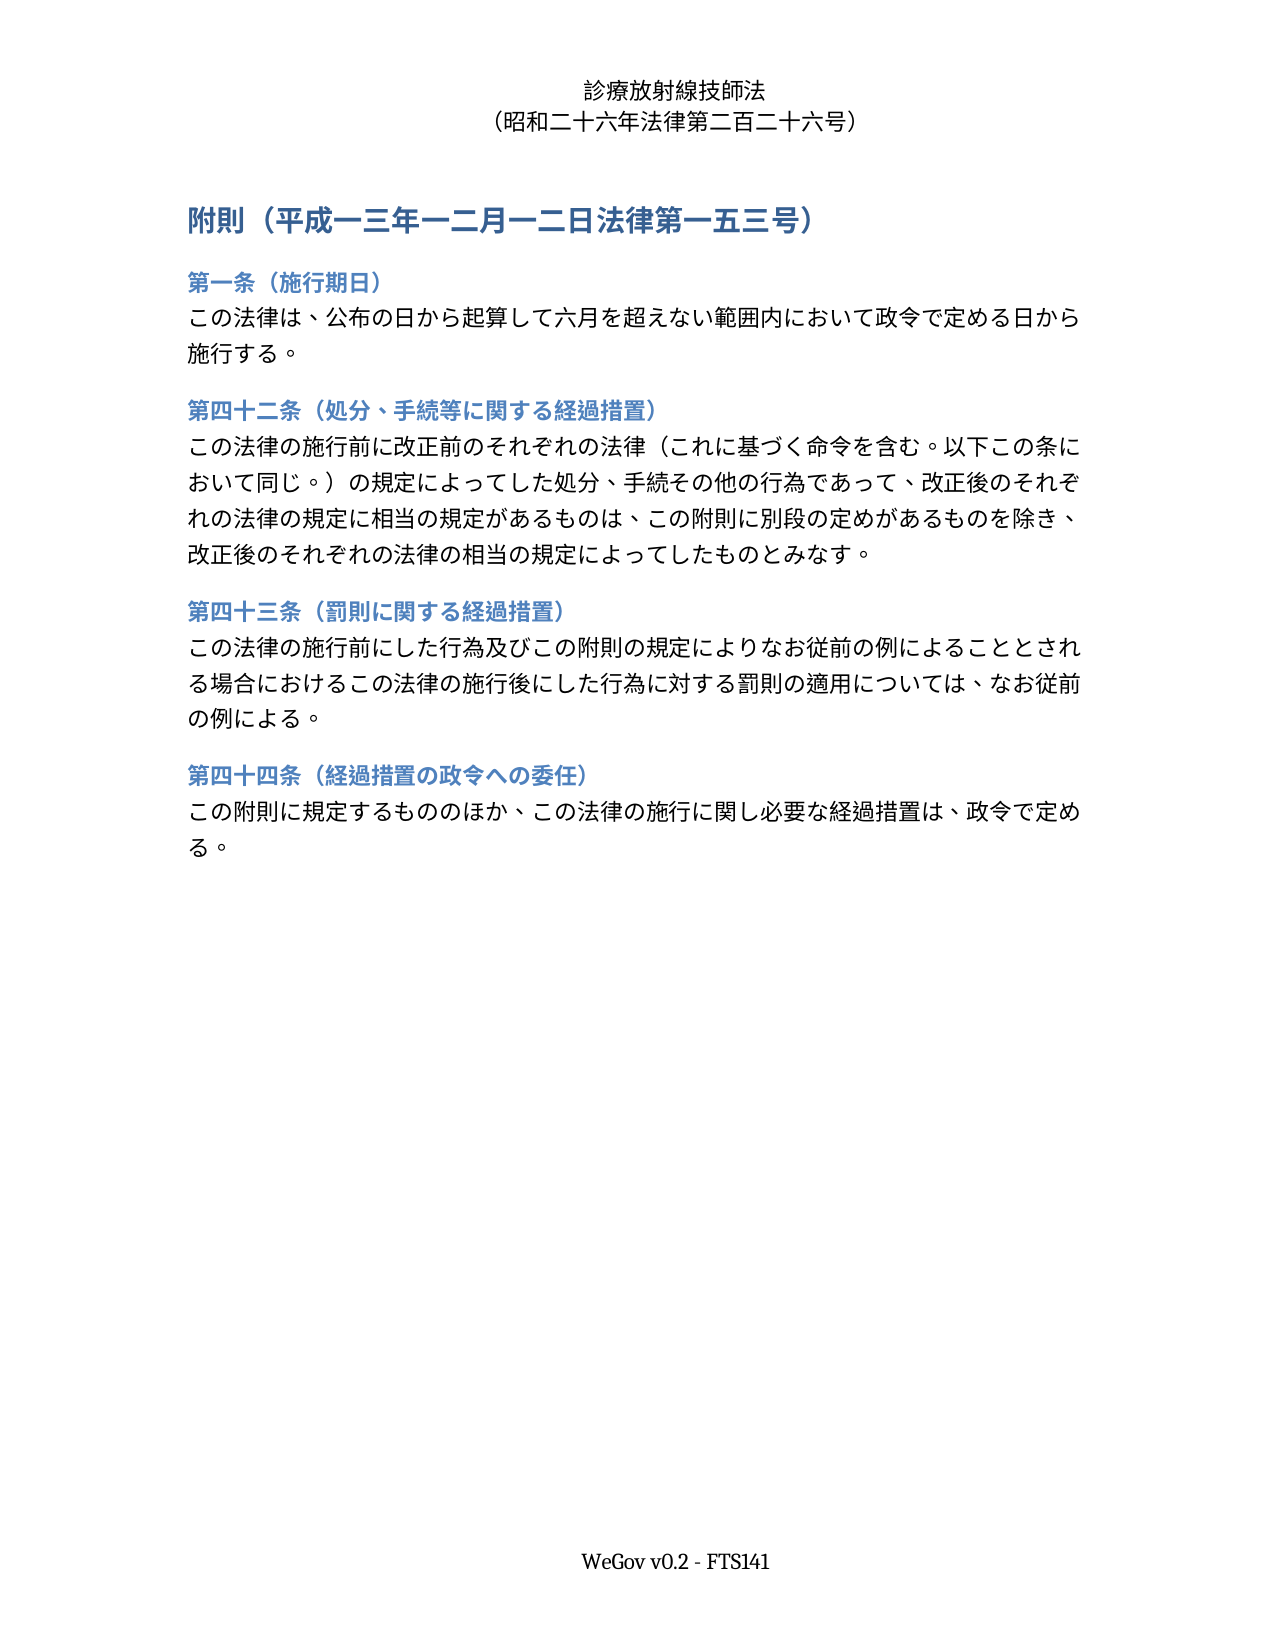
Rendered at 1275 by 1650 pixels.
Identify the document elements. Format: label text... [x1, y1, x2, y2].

text この法律の施行前に改正前のそれぞれの法律（これに基づく命令を含む。以下この条において同じ。）の規定によってした処分、手続その他の行為であって、改正後のそれぞれの法律の規定に相当の規定があるものは、この附則に別段の定めがあるものを除き、改正後のそれぞれの法律の相当の規定によってしたものとみなす。 [187, 431, 1087, 570]
text この法律の施行前にした行為及びこの附則の規定によりなお従前の例によることとされる場合におけるこの法律の施行後にした行為に対する罰則の適用については、なお従前の例による。 [187, 632, 1087, 735]
subtitle 第四十二条（処分、手続等に関する経過措置） [187, 395, 1087, 426]
subtitle 第四十四条（経過措置の政令への委任） [187, 760, 1087, 791]
subtitle 第一条（施行期日） [187, 266, 1087, 298]
text この附則に規定するもののほか、この法律の施行に関し必要な経過措置は、政令で定める。 [187, 796, 1087, 863]
subtitle 附則（平成一三年一二月一二日法律第一五三号） [187, 200, 1087, 240]
text この法律は、公布の日から起算して六月を超えない範囲内において政令で定める日から施行する。 [187, 302, 1087, 369]
subtitle 第四十三条（罰則に関する経過措置） [187, 596, 1087, 627]
